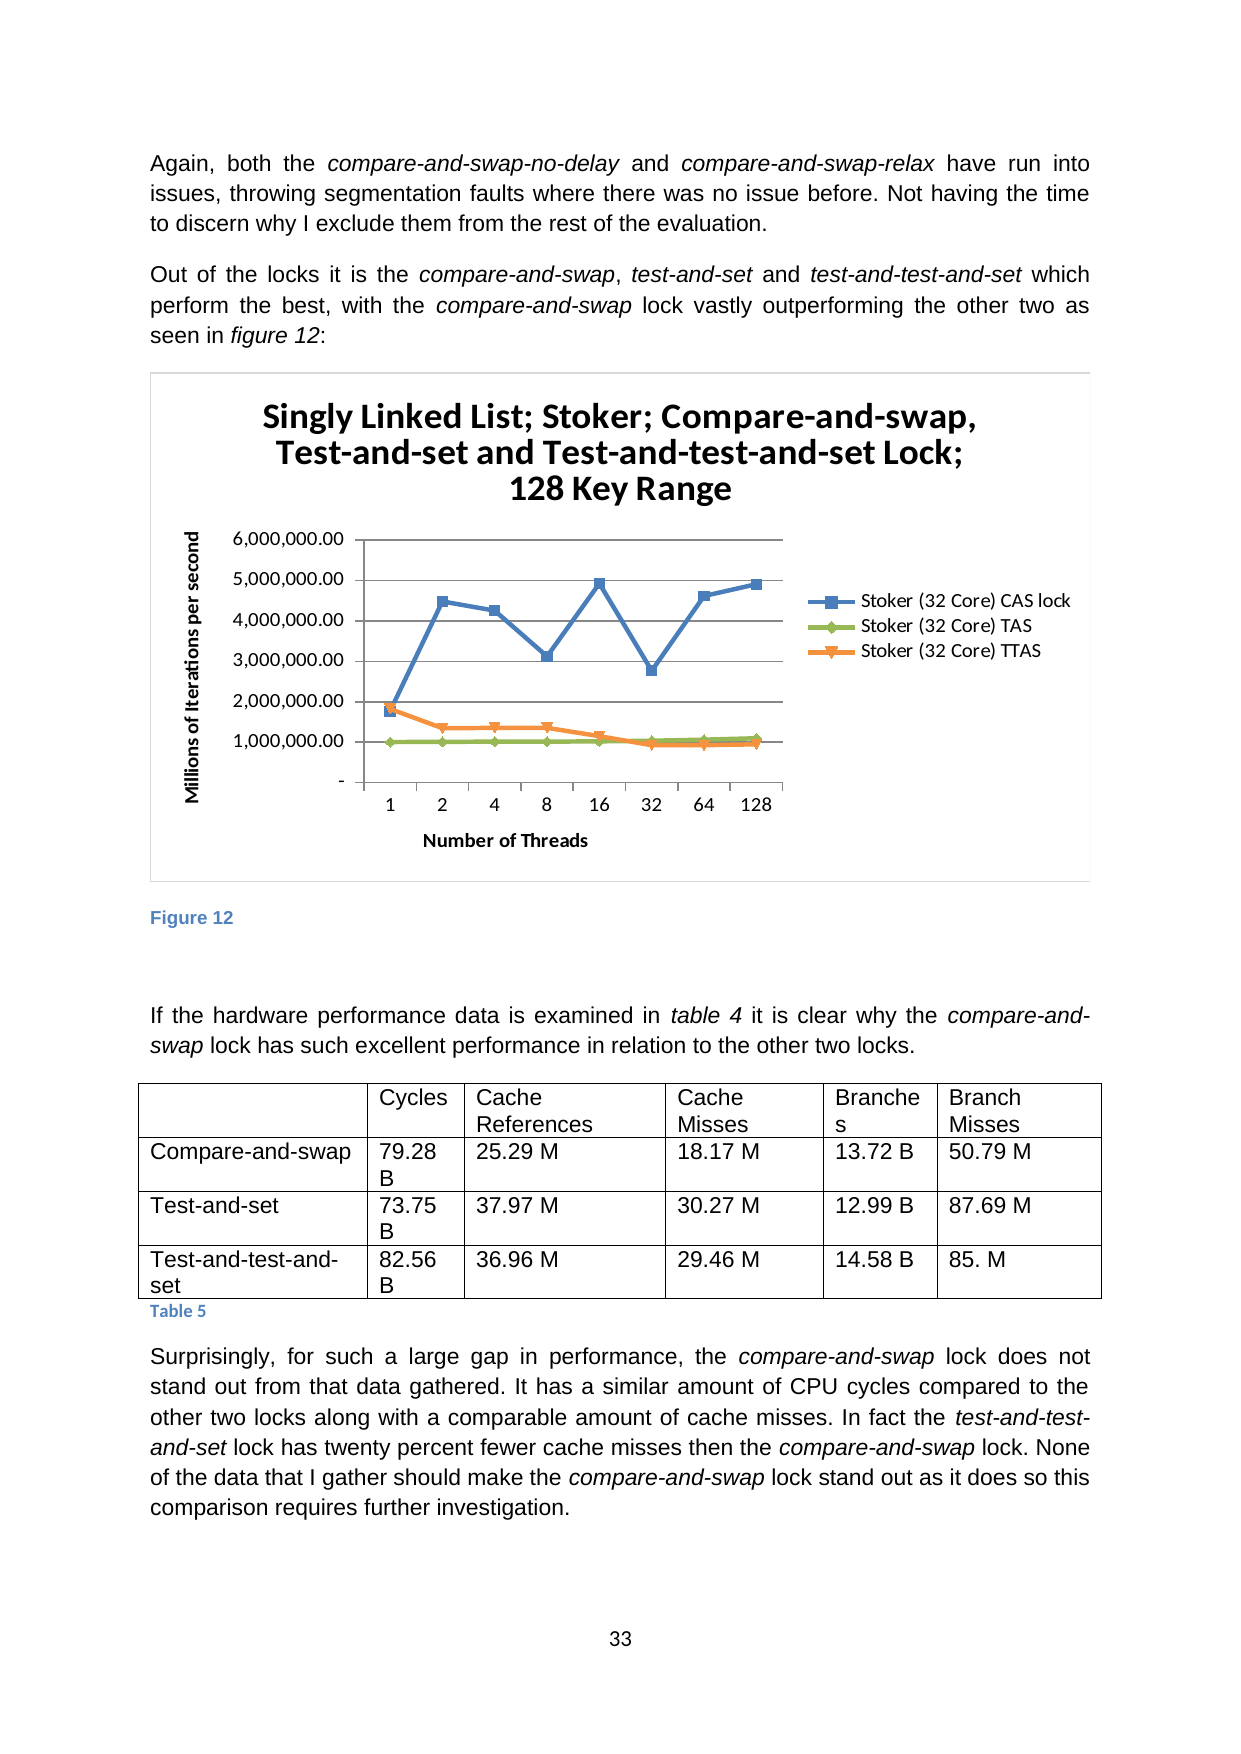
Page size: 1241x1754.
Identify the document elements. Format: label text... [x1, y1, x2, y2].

table_header Cache Misses [666, 1084, 823, 1137]
table_header Cache References [465, 1084, 665, 1137]
text Surprisingly, for such a large gap in performance, the compare-and-swap lock does not stand out from that data gathered. It has a similar amount of CPU cycles compared to the other two locks along with a comparable amount of cache misses. In fact the test-and-test-and-set lock has twenty percent fewer cache misses then the compare-and-swap lock. None of the data that I gather should make the compare-and-swap lock stand out as it does so this comparison requires further investigation. [150, 1343, 1090, 1521]
table_cell 37.97 M [465, 1192, 665, 1244]
table_cell 73.75 B [368, 1192, 464, 1244]
table_cell 79.28 B [368, 1138, 464, 1191]
table_cell 14.58 B [824, 1246, 937, 1298]
text Figure 12 [150, 907, 1090, 928]
table_cell 18.17 M [666, 1138, 823, 1191]
table_header [139, 1084, 367, 1137]
table_header Branches [824, 1084, 937, 1137]
table_header Branch Misses [938, 1084, 1101, 1137]
table_cell 82.56 B [368, 1246, 464, 1298]
table_cell 29.46 M [666, 1246, 823, 1298]
table_cell Test-and-test-and-set [139, 1246, 367, 1298]
table_cell 13.72 B [824, 1138, 937, 1191]
table_cell 36.96 M [465, 1246, 665, 1298]
table_cell 12.99 B [824, 1192, 937, 1244]
table_cell Compare-and-swap [139, 1138, 367, 1191]
table_cell 30.27 M [666, 1192, 823, 1244]
table_cell 25.29 M [465, 1138, 665, 1191]
table_cell 50.79 M [938, 1138, 1101, 1191]
text Table 5 [150, 1299, 1090, 1322]
text If the hardware performance data is examined in table 4 it is clear why the compare-and-swap lock has such excellent performance in relation to the other two locks. [150, 1002, 1090, 1059]
table_cell 85. M [938, 1246, 1101, 1298]
table_cell 87.69 M [938, 1192, 1101, 1244]
table_header Cycles [368, 1084, 464, 1137]
text Again, both the compare-and-swap-no-delay and compare-and-swap-relax have run into issues, throwing segmentation faults where there was no issue before. Not having the time to discern why I exclude them from the rest of the evaluation. [150, 150, 1090, 237]
text Out of the locks it is the compare-and-swap, test-and-set and test-and-test-and-set which perform the best, with the compare-and-swap lock vastly outperforming the other two as seen in figure 12: [150, 261, 1090, 348]
table_cell Test-and-set [139, 1192, 367, 1244]
